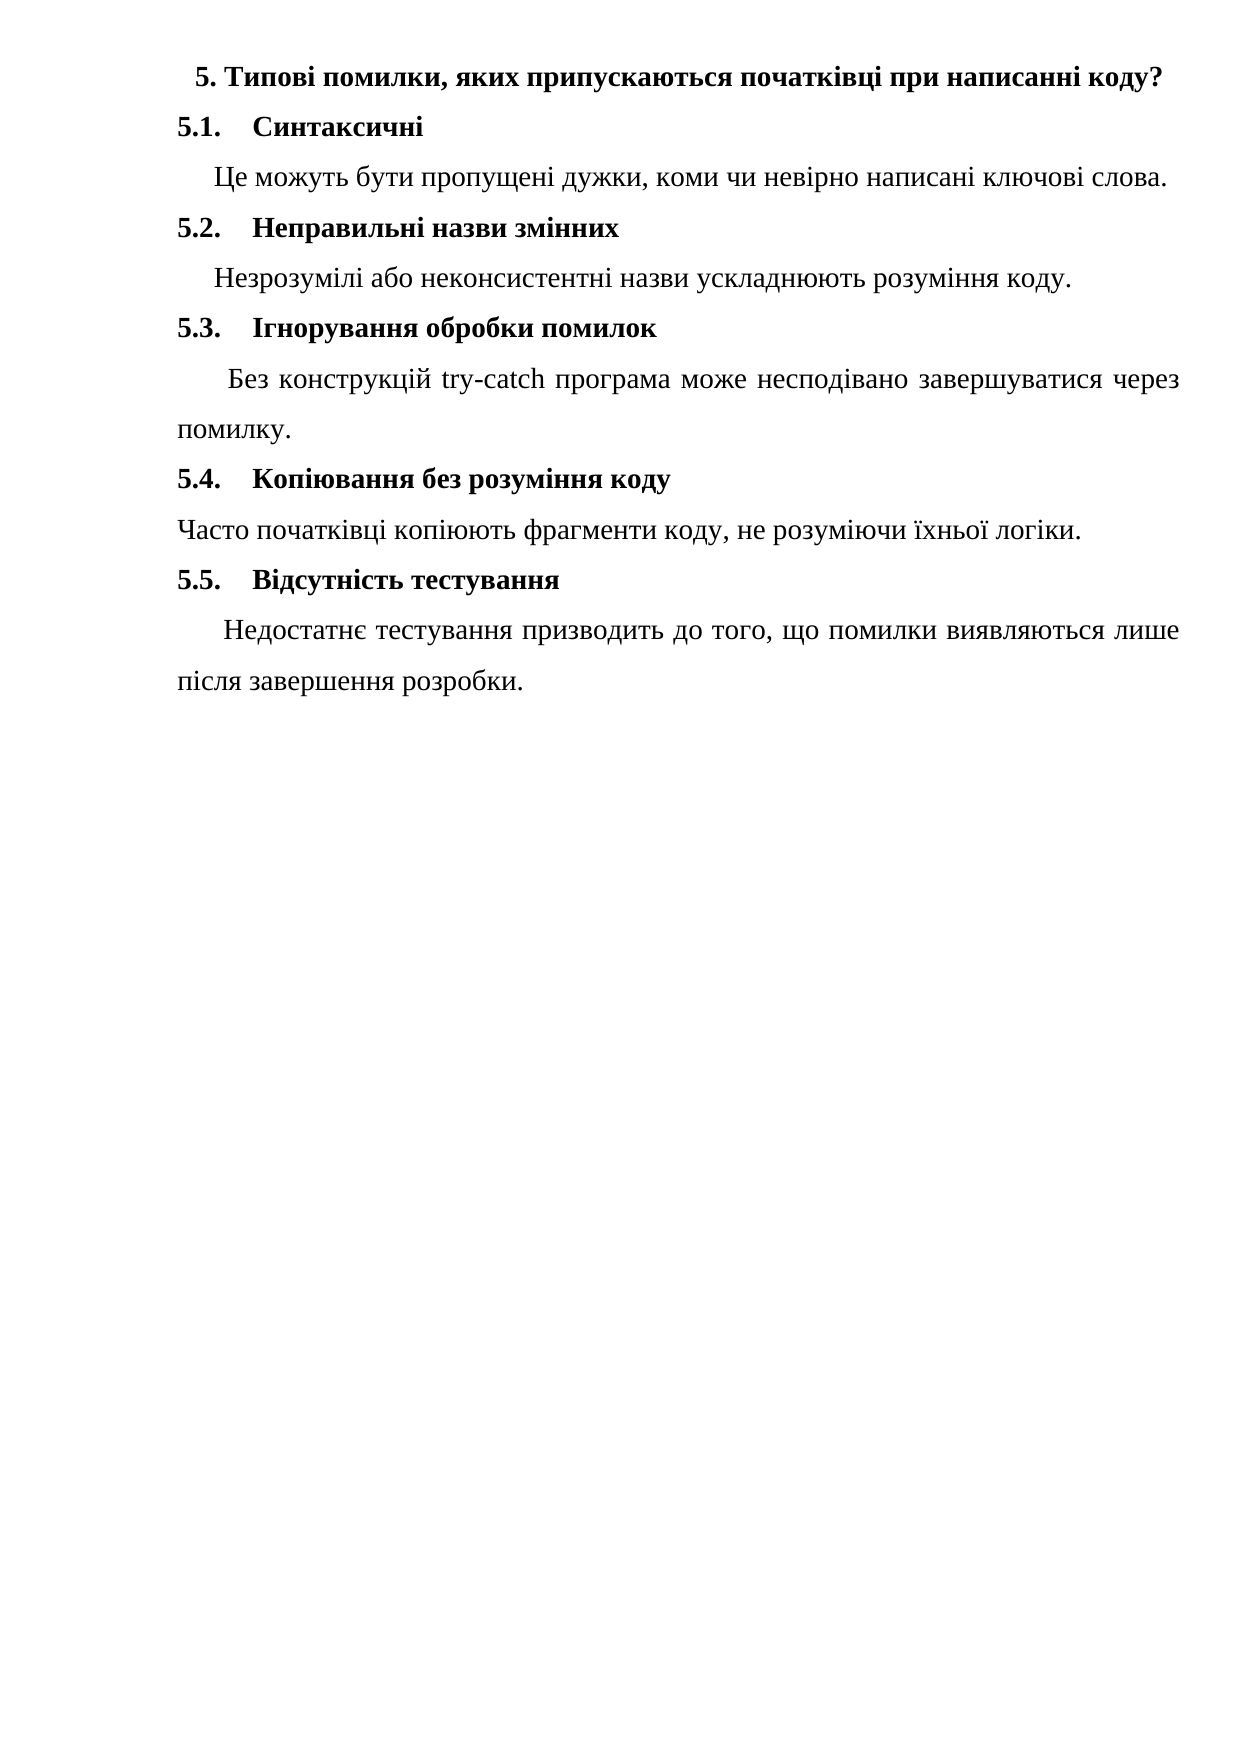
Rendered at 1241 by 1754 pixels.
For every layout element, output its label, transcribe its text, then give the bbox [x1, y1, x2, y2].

text Недостатнє тестування призводить до того, що помилки виявляються лише після завершення розробки. [177, 612, 1181, 696]
text Часто початківці копіюють фрагменти коду, не розуміючи їхньої логіки. [177, 512, 1181, 545]
list Копіювання без розуміння коду [177, 461, 1181, 495]
list Синтаксичні [177, 109, 1181, 143]
text Це можуть бути пропущені дужки, коми чи невірно написані ключові слова. [177, 159, 1181, 193]
text Без конструкцій try-catch програма може несподівано завершуватися через помилку. [177, 361, 1181, 445]
list Неправильні назви змінних [177, 210, 1181, 243]
list Ігнорування обробки помилок [177, 311, 1181, 344]
list Відсутність тестування [177, 562, 1181, 596]
text Незрозумілі або неконсистентні назви ускладнюють розуміння коду. [177, 260, 1181, 294]
text 5. Типові помилки, яких припускаються початківці при написанні коду? [177, 59, 1181, 92]
